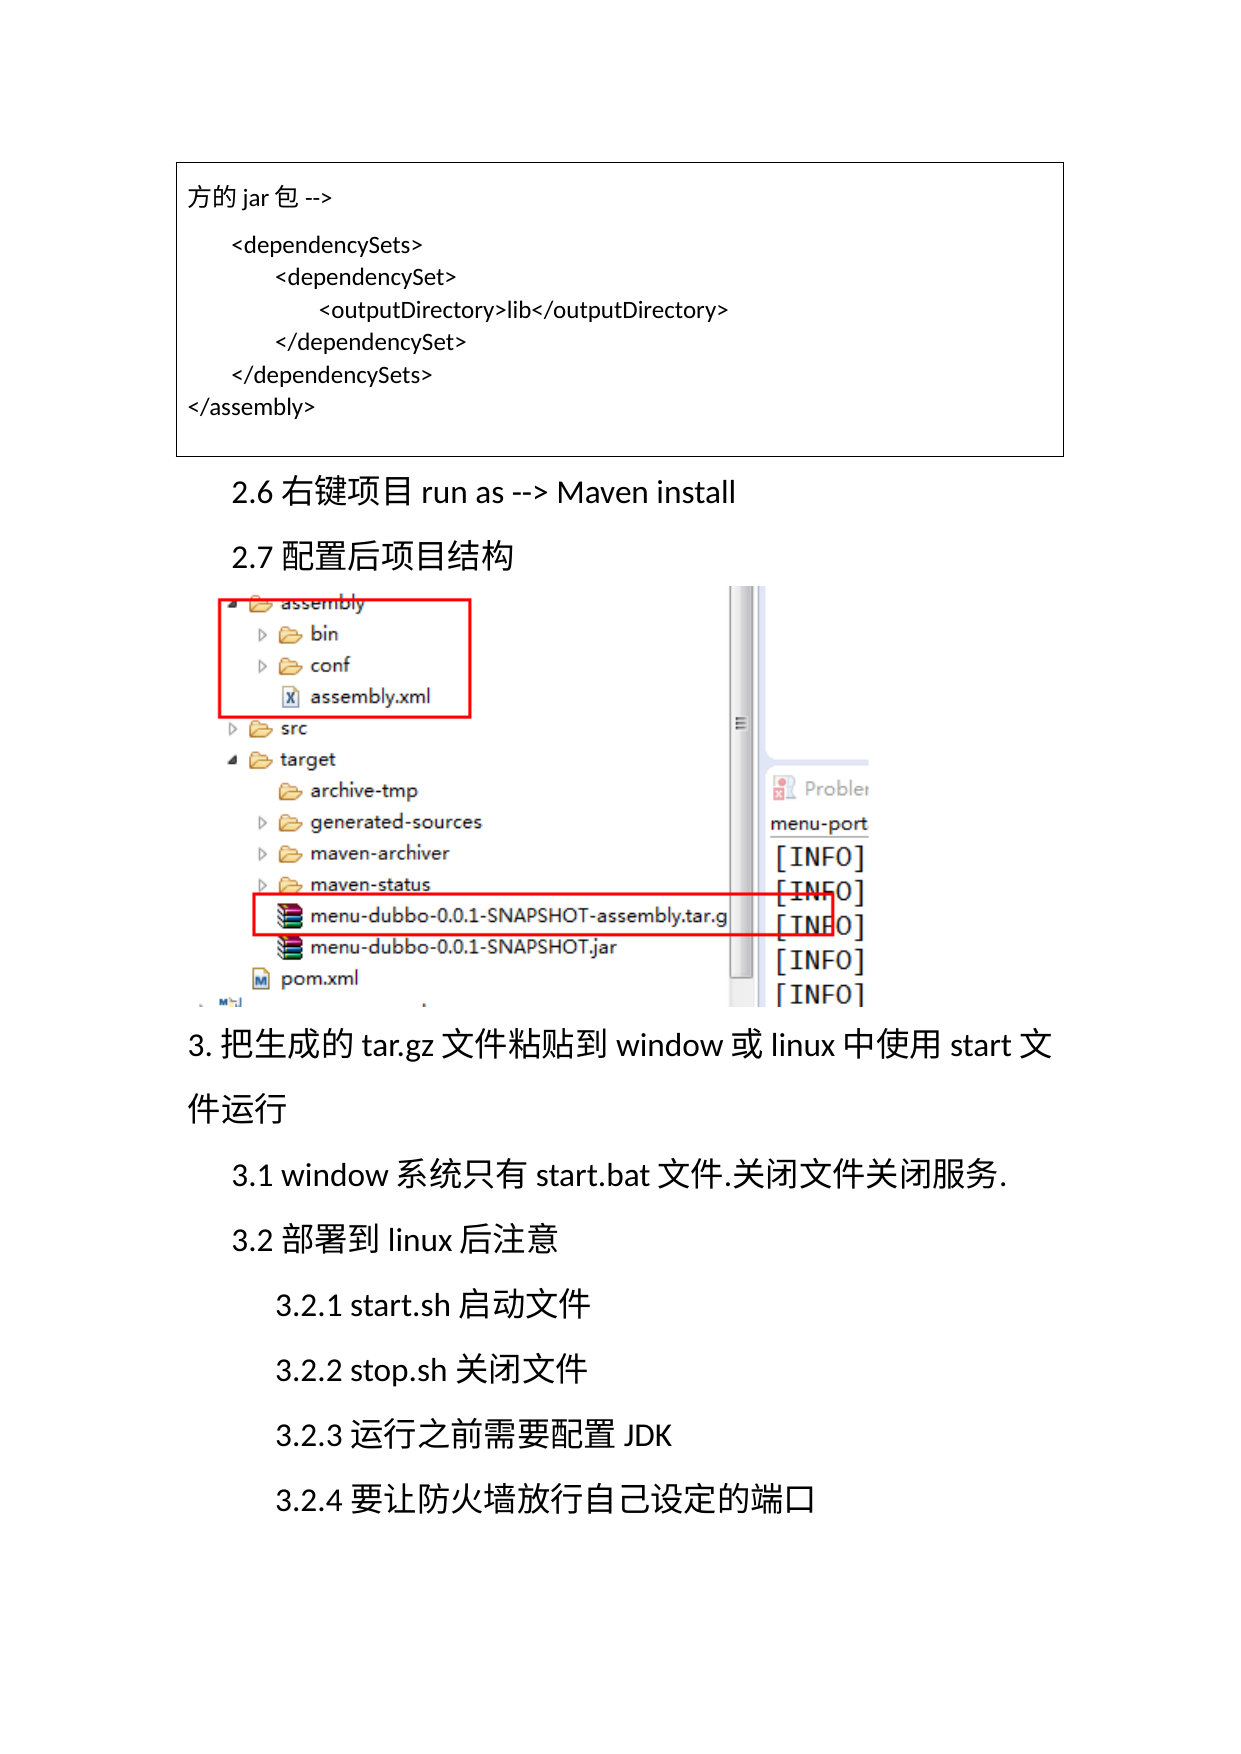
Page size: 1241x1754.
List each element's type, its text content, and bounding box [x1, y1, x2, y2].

list 3.2.4 要让防火墙放行自己设定的端口 [231, 1464, 1053, 1529]
list 2.7 配置后项目结构 [187, 522, 1053, 587]
list 2.6 右键项目run as --> Maven install [187, 457, 1053, 522]
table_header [177, 163, 1063, 456]
list 3.2.2 stop.sh 关闭文件 [231, 1334, 1053, 1399]
list 3.1 window系统只有start.bat文件.关闭文件关闭服务. [231, 1139, 1053, 1204]
list 3.2.1 start.sh 启动文件 [231, 1269, 1053, 1334]
list 3.2 部署到linux后注意 [231, 1204, 1053, 1269]
list 把生成的tar.gz文件粘贴到window或linux中使用start文件运行 [187, 1009, 1053, 1139]
list 3.2.3 运行之前需要配置JDK [231, 1399, 1053, 1464]
picture [187, 586, 869, 1007]
